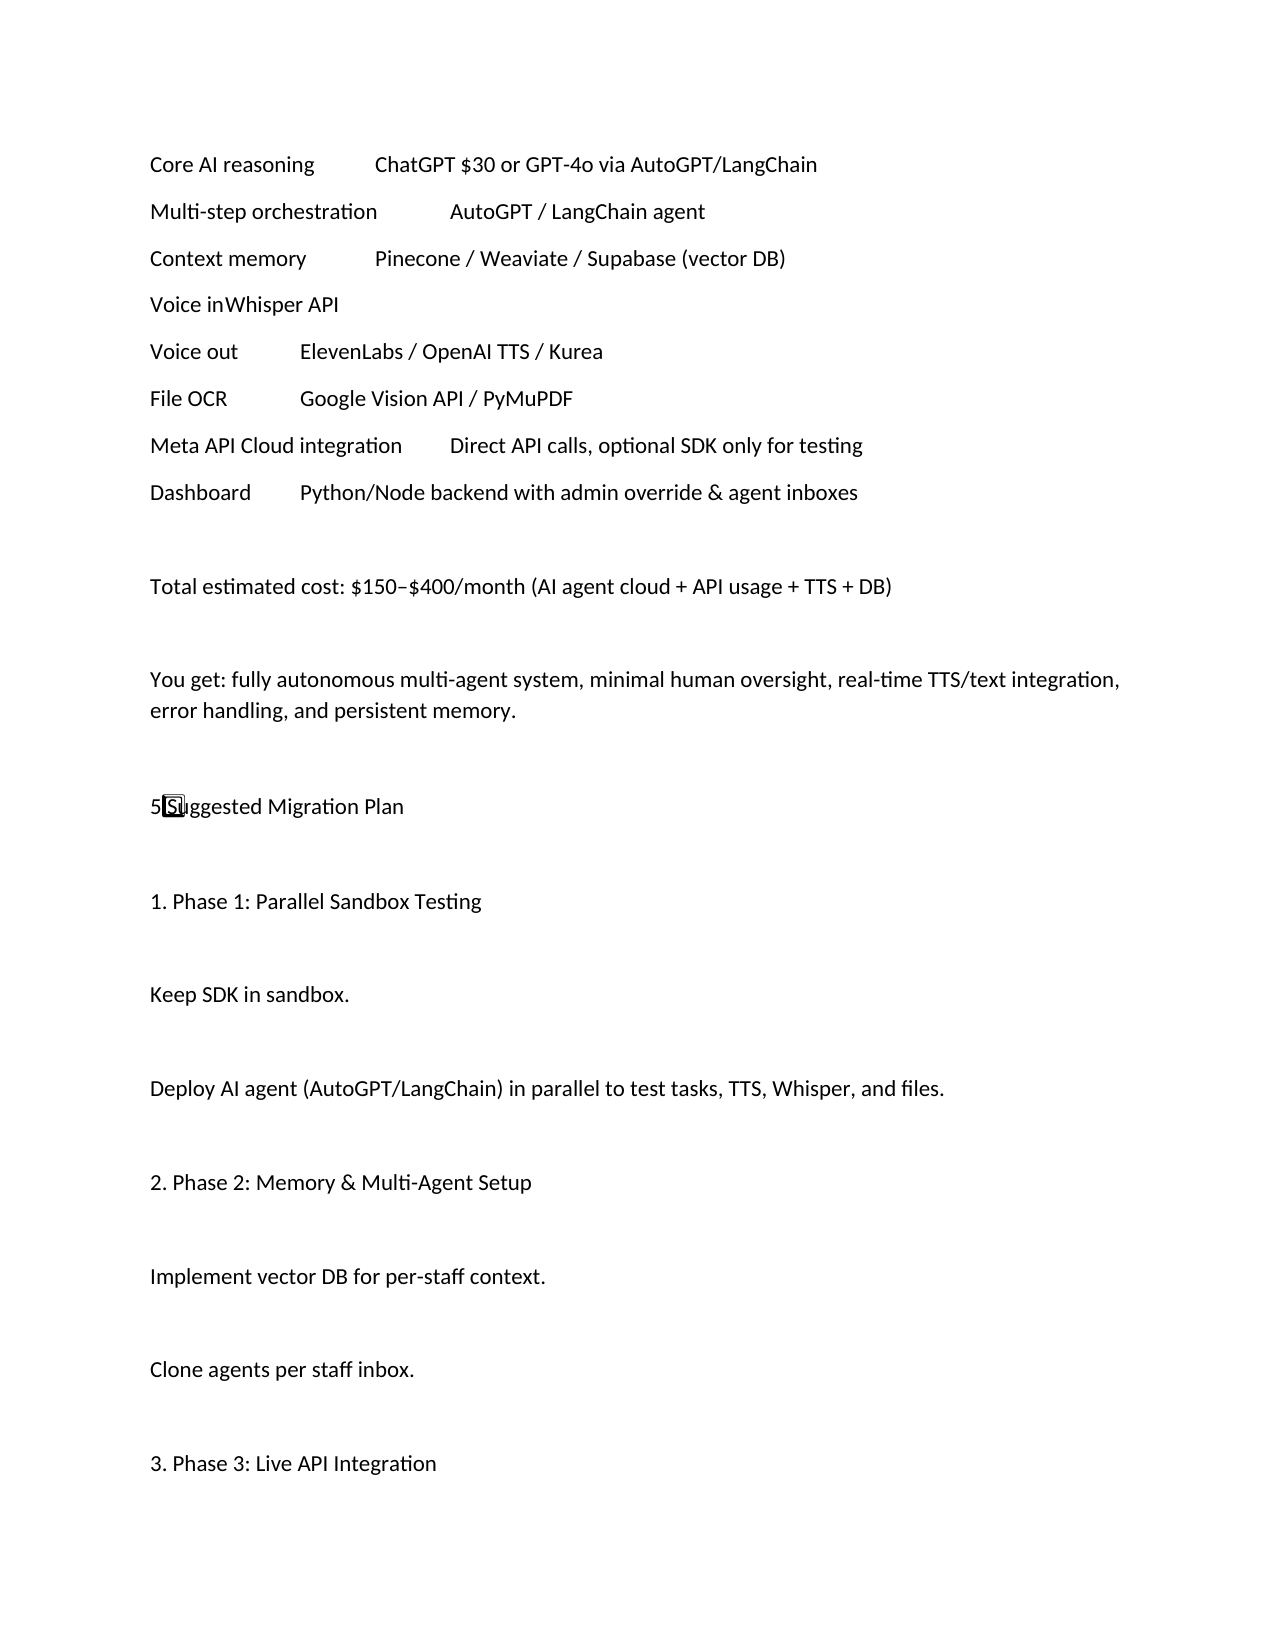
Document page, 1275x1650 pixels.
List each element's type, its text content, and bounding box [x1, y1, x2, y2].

text Total estimated cost: $150–$400/month (AI agent cloud + API usage + TTS + DB) [150, 572, 1125, 600]
text Voice in Whisper API [150, 291, 1125, 319]
text Implement vector DB for per-staff context. [150, 1262, 1125, 1290]
text Deploy AI agent (AutoGPT/LangChain) in parallel to test tasks, TTS, Whisper, and files. [150, 1074, 1125, 1102]
text 1. Phase 1: Parallel Sandbox Testing [150, 887, 1125, 915]
text Context memory Pinecone / Weaviate / Supabase (vector DB) [150, 244, 1125, 272]
text File OCR Google Vision API / PyMuPDF [150, 384, 1125, 412]
text 2. Phase 2: Memory & Multi-Agent Setup [150, 1168, 1125, 1196]
text Meta API Cloud integration Direct API calls, optional SDK only for testing [150, 431, 1125, 459]
text You get: fully autonomous multi-agent system, minimal human oversight, real-time TTS/text integration, error handling, and persistent memory. [150, 666, 1125, 724]
text Clone agents per staff inbox. [150, 1356, 1125, 1384]
text Voice out ElevenLabs / OpenAI TTS / Kurea [150, 337, 1125, 366]
text 3. Phase 3: Live API Integration [150, 1449, 1125, 1477]
text 5️⃣ Suggested Migration Plan [150, 789, 1125, 821]
text Dashboard Python/Node backend with admin override & agent inboxes [150, 478, 1125, 506]
text Multi-step orchestration AutoGPT / LangChain agent [150, 197, 1125, 225]
text Core AI reasoning ChatGPT $30 or GPT-4o via AutoGPT/LangChain [150, 150, 1125, 178]
text Keep SDK in sandbox. [150, 981, 1125, 1009]
